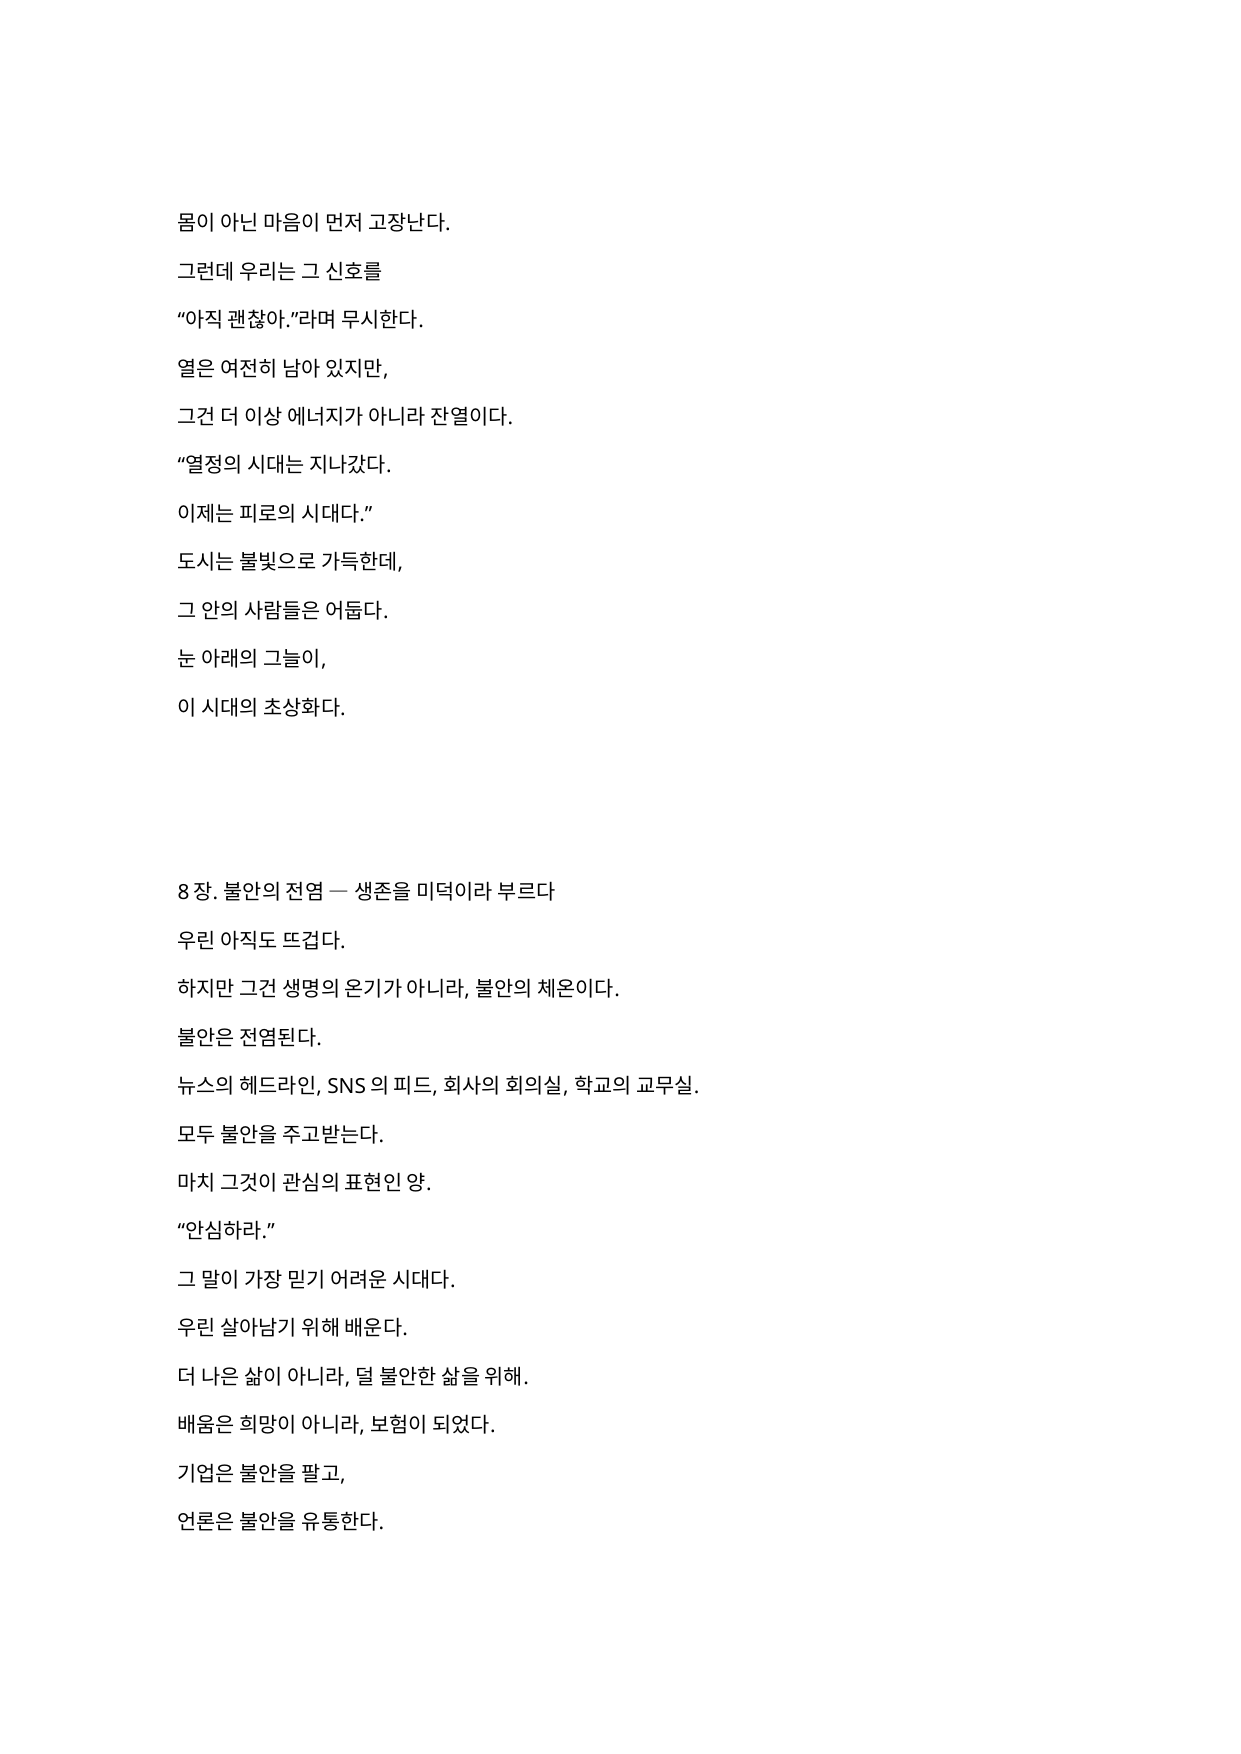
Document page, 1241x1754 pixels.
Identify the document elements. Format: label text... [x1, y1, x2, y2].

text 불안은 전염된다. [177, 1021, 1063, 1051]
text 언론은 불안을 유통한다. [177, 1505, 1063, 1536]
text 모두 불안을 주고받는다. [177, 1118, 1063, 1148]
text 몸이 아닌 마음이 먼저 고장난다. [177, 207, 1063, 237]
text 그건 더 이상 에너지가 아니라 잔열이다. [177, 400, 1063, 431]
text 그 말이 가장 믿기 어려운 시대다. [177, 1263, 1063, 1293]
text 그런데 우리는 그 신호를 [177, 255, 1063, 285]
text 8장. 불안의 전염 ― 생존을 미덕이라 부르다 [177, 876, 1063, 906]
text 우린 살아남기 위해 배운다. [177, 1312, 1063, 1342]
text 이 시대의 초상화다. [177, 691, 1063, 721]
text 뉴스의 헤드라인, SNS의 피드, 회사의 회의실, 학교의 교무실. [177, 1069, 1063, 1100]
text 열은 여전히 남아 있지만, [177, 352, 1063, 382]
text 그 안의 사람들은 어둡다. [177, 594, 1063, 624]
text “아직 괜찮아.”라며 무시한다. [177, 303, 1063, 334]
text “열정의 시대는 지나갔다. [177, 449, 1063, 479]
text 기업은 불안을 팔고, [177, 1457, 1063, 1487]
text 눈 아래의 그늘이, [177, 642, 1063, 673]
text 우린 아직도 뜨겁다. [177, 924, 1063, 954]
text 더 나은 삶이 아니라, 덜 불안한 삶을 위해. [177, 1360, 1063, 1390]
text “안심하라.” [177, 1215, 1063, 1245]
text 마치 그것이 관심의 표현인 양. [177, 1166, 1063, 1197]
text 이제는 피로의 시대다.” [177, 497, 1063, 527]
text 하지만 그건 생명의 온기가 아니라, 불안의 체온이다. [177, 972, 1063, 1003]
text 배움은 희망이 아니라, 보험이 되었다. [177, 1408, 1063, 1439]
text 도시는 불빛으로 가득한데, [177, 546, 1063, 576]
